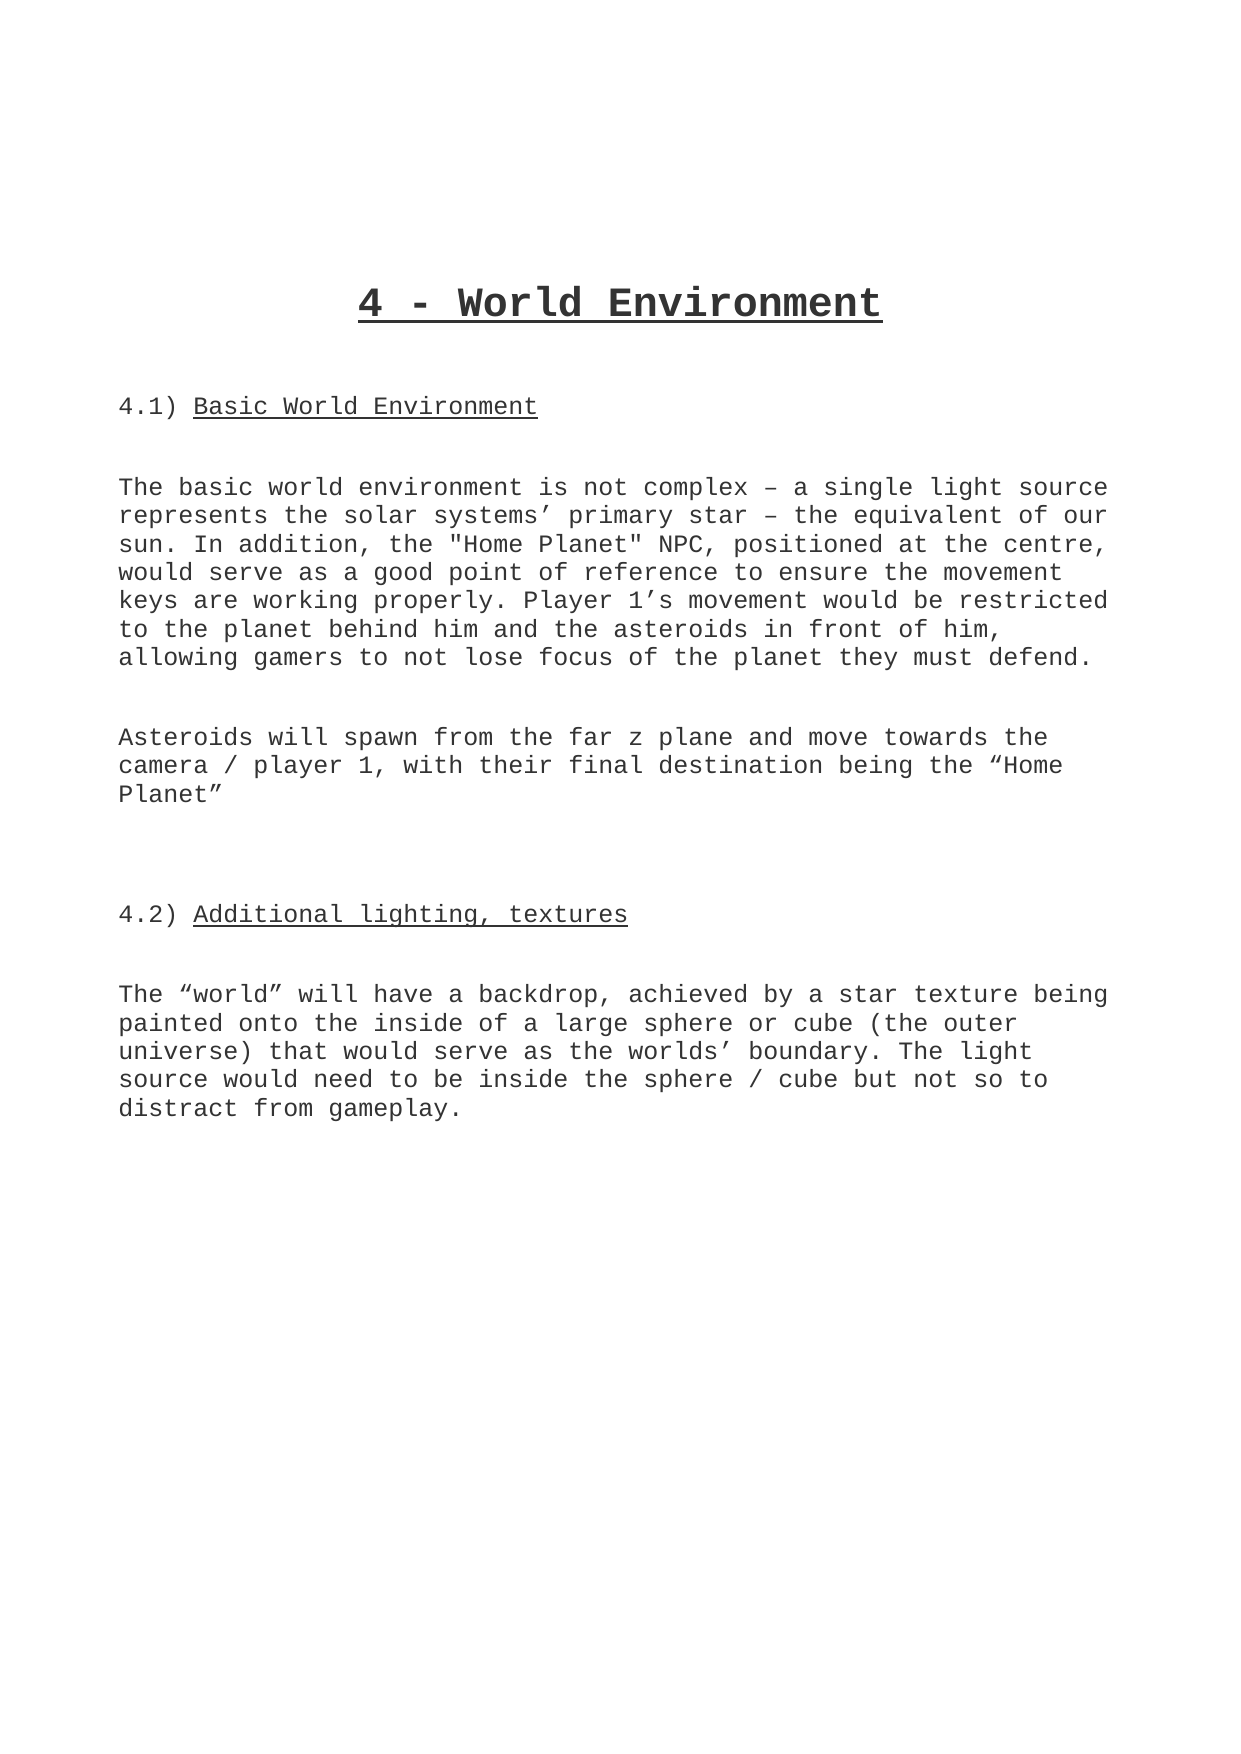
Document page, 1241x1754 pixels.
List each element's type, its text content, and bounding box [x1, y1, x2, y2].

text 4.2) Additional lighting, textures [118, 902, 1122, 930]
text Asteroids will spawn from the far z plane and move towards the camera / player 1, with their final destination being the “Home Planet” [118, 725, 1122, 810]
text The basic world environment is not complex – a single light source represents the solar systems’ primary star – the equivalent of our sun. In addition, the "Home Planet" NPC, positioned at the centre, would serve as a good point of reference to ensure the movement keys are working properly. Player 1’s movement would be restricted to the planet behind him and the asteroids in front of him, allowing gamers to not lose focus of the planet they must defend. [118, 474, 1122, 673]
text The “world” will have a backdrop, achieved by a star texture being painted onto the inside of a large sphere or cube (the outer universe) that would serve as the worlds’ boundary. The light source would need to be inside the sphere / cube but not so to distract from gameplay. [118, 982, 1122, 1124]
text 4 - World Environment [118, 282, 1122, 329]
text 4.1) Basic World Environment [118, 394, 1122, 422]
